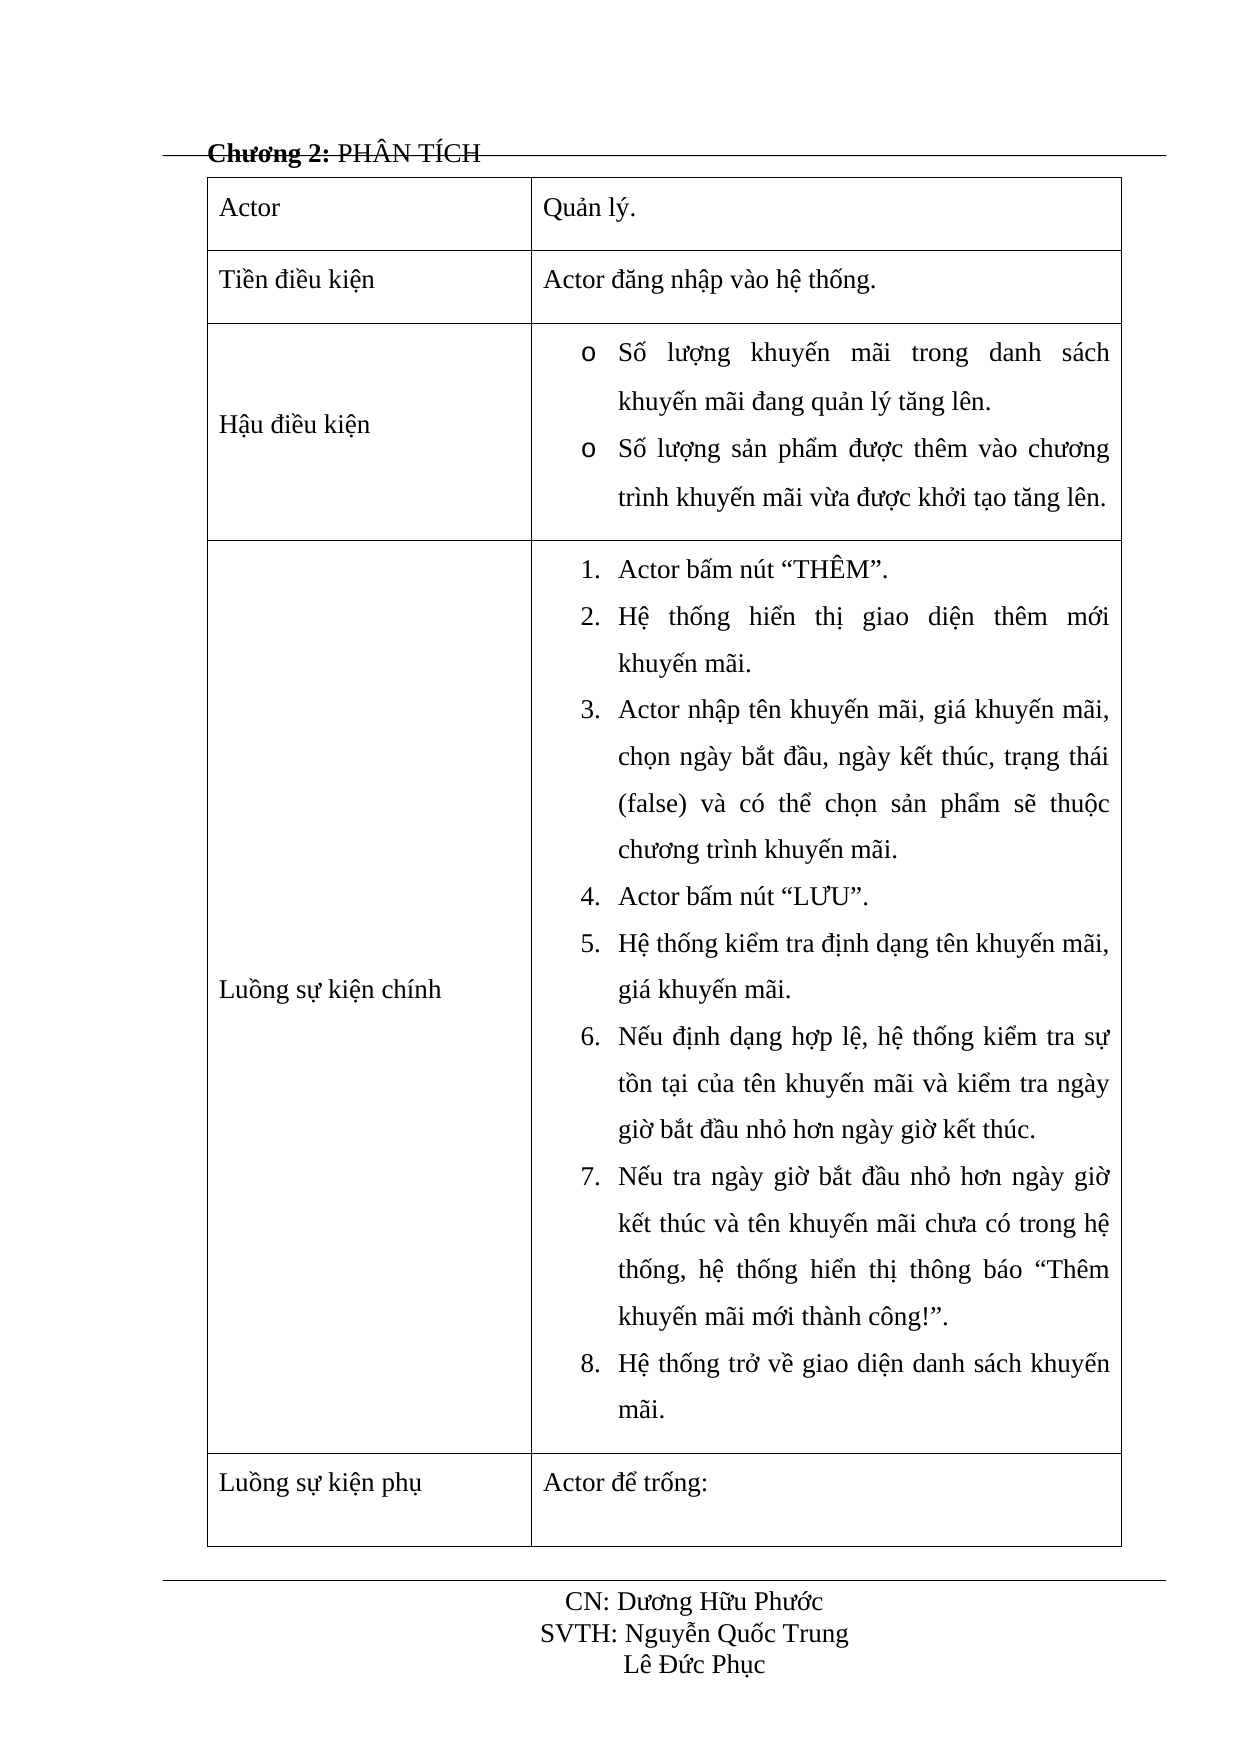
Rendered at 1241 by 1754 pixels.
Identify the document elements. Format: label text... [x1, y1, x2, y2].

table_cell Hậu điều kiện [208, 324, 531, 540]
table_cell Actor [208, 178, 531, 250]
table_cell Số lượng khuyến mãi trong danh sách khuyến mãi đang quản lý tăng lên. Số lượng sản phẩm được thêm vào chương trình khuyến mãi vừa được khởi tạo tăng lên. [532, 324, 1121, 540]
table_cell Quản lý. [532, 178, 1121, 250]
table_cell Actor bấm nút “THÊM”. Hệ thống hiển thị giao diện thêm mới khuyến mãi. Actor nhập tên khuyến mãi, giá khuyến mãi, chọn ngày bắt đầu, ngày kết thúc, trạng thái (false) và có thể chọn sản phẩm sẽ thuộc chương trình khuyến mãi. Actor bấm nút “LƯU”. Hệ thống kiểm tra định dạng tên khuyến mãi, giá khuyến mãi. Nếu định dạng hợp lệ, hệ thống kiểm tra sự tồn tại của tên khuyến mãi và kiểm tra ngày giờ bắt đầu nhỏ hơn ngày giờ kết thúc. Nếu tra ngày giờ bắt đầu nhỏ hơn ngày giờ kết thúc và tên khuyến mãi chưa có trong hệ thống, hệ thống hiển thị thông báo “Thêm khuyến mãi mới thành công!”. Hệ thống trở về giao diện danh sách khuyến mãi. [532, 541, 1121, 1453]
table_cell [532, 1454, 1121, 1546]
table_cell Luồng sự kiện chính [208, 541, 531, 1453]
table_cell Tiền điều kiện [208, 251, 531, 323]
table_cell Luồng sự kiện phụ [208, 1454, 531, 1546]
table_cell Actor đăng nhập vào hệ thống. [532, 251, 1121, 323]
